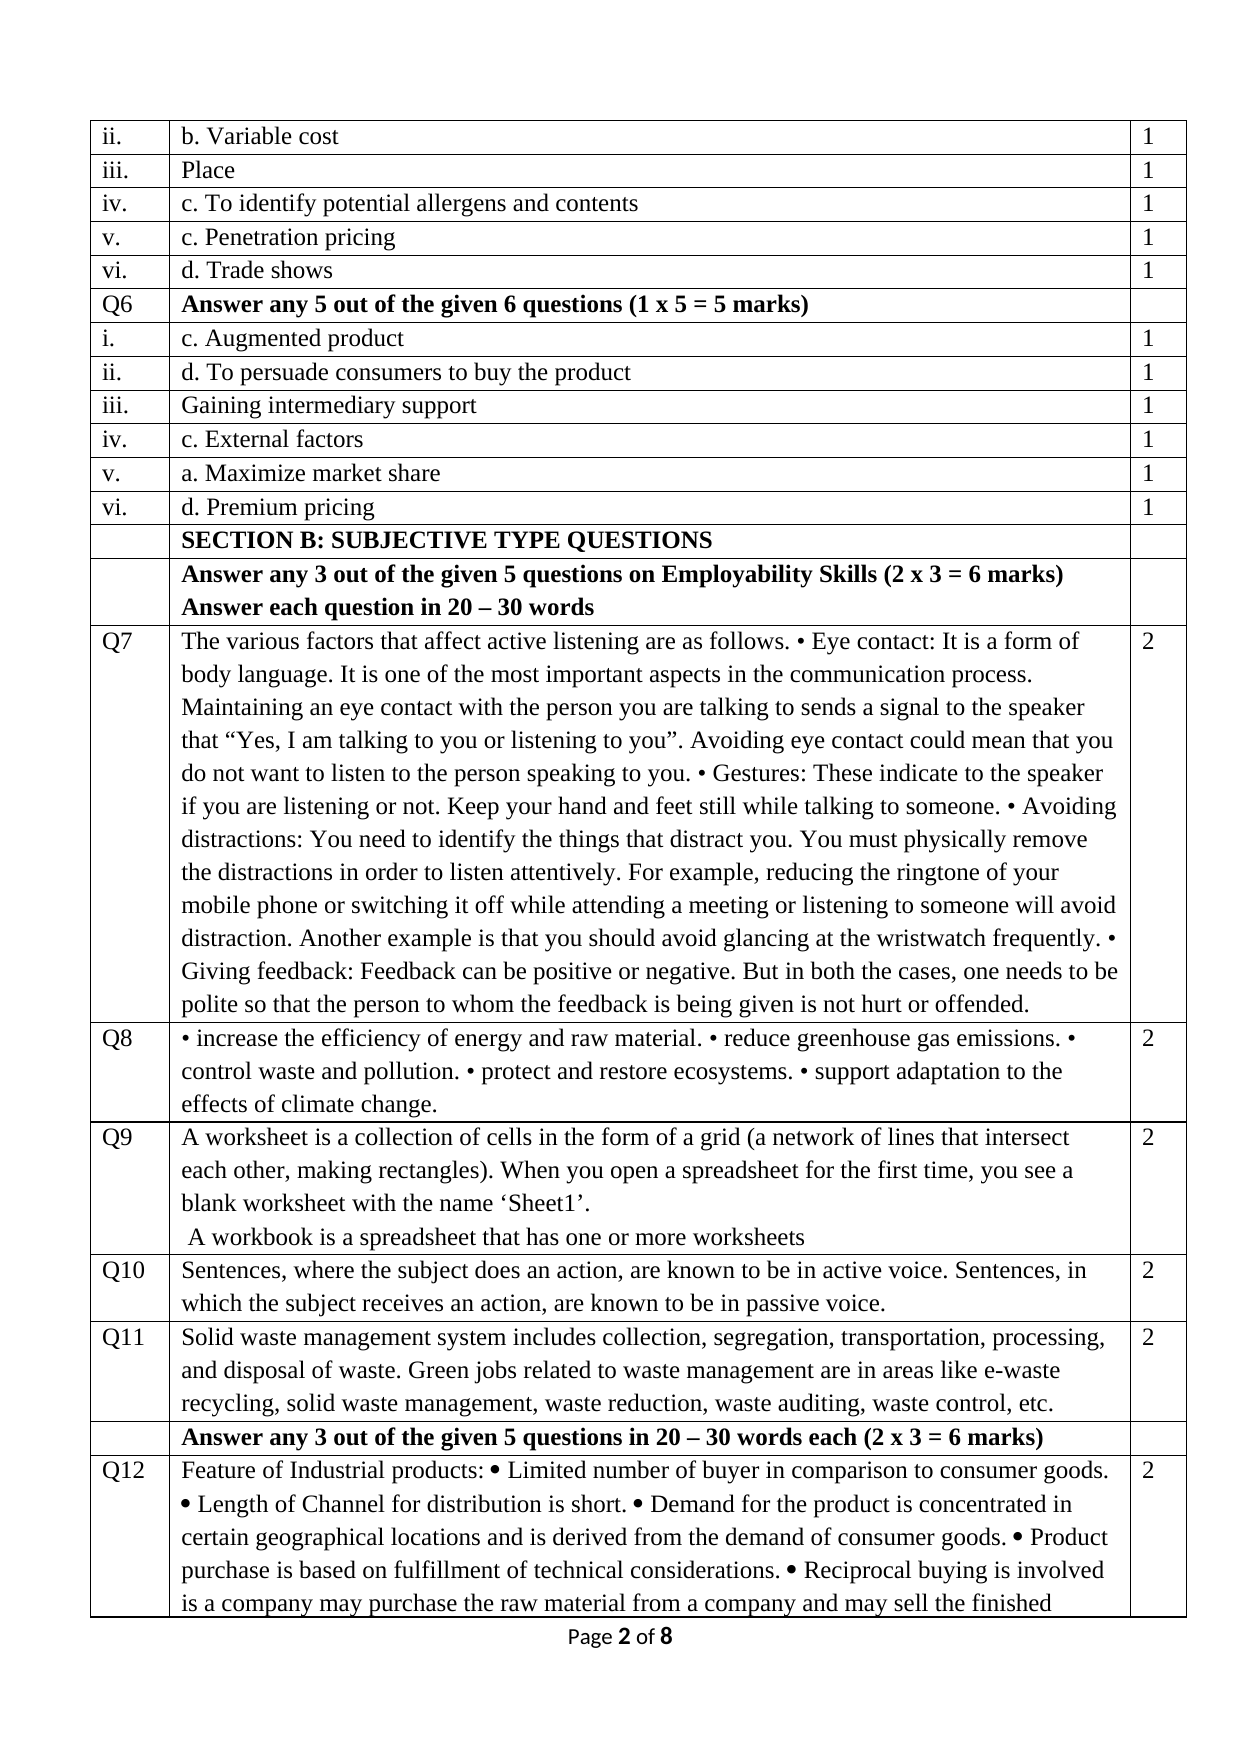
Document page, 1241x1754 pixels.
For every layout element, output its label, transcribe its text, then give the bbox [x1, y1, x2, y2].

table_cell d. Premium pricing [170, 492, 1130, 524]
table_cell 1 [1131, 188, 1186, 221]
table_cell iii. [91, 155, 169, 187]
table_cell 1 [1131, 256, 1186, 288]
table_cell 2 [1131, 1023, 1186, 1121]
table_cell 1 [1131, 458, 1186, 491]
table_cell ii. [91, 121, 169, 154]
table_cell The various factors that affect active listening are as follows. • Eye contact: It is a form of body language. It is one of the most important aspects in the communication process. Maintaining an eye contact with the person you are talking to sends a signal to the speaker that “Yes, I am talking to you or listening to you”. Avoiding eye contact could mean that you do not want to listen to the person speaking to you. • Gestures: These indicate to the speaker if you are listening or not. Keep your hand and feet still while talking to someone. • Avoiding distractions: You need to identify the things that distract you. You must physically remove the distractions in order to listen attentively. For example, reducing the ringtone of your mobile phone or switching it off while attending a meeting or listening to someone will avoid distraction. Another example is that you should avoid glancing at the wristwatch frequently. • Giving feedback: Feedback can be positive or negative. But in both the cases, one needs to be polite so that the person to whom the feedback is being given is not hurt or offended. [170, 626, 1130, 1022]
table_cell 2 [1131, 626, 1186, 1022]
table_cell d. To persuade consumers to buy the product [170, 357, 1130, 389]
table_cell Q12 [91, 1456, 169, 1616]
table_cell c. Augmented product [170, 323, 1130, 356]
table_cell Answer any 3 out of the given 5 questions in 20 – 30 words each (2 x 3 = 6 marks) [170, 1422, 1130, 1454]
table_cell 2 [1131, 1322, 1186, 1421]
table_cell v. [91, 458, 169, 491]
table_cell [91, 559, 169, 625]
table_cell vi. [91, 492, 169, 524]
table_cell 1 [1131, 357, 1186, 389]
table_cell Q10 [91, 1255, 169, 1321]
table_cell Q11 [91, 1322, 169, 1421]
table_cell iv. [91, 188, 169, 221]
table_cell [1131, 289, 1186, 322]
table_cell 1 [1131, 492, 1186, 524]
table_cell [1131, 525, 1186, 558]
table_cell vi. [91, 256, 169, 288]
table_cell Solid waste management system includes collection, segregation, transportation, processing, and disposal of waste. Green jobs related to waste management are in areas like e-waste recycling, solid waste management, waste reduction, waste auditing, waste control, etc. [170, 1322, 1130, 1421]
table_cell i. [91, 323, 169, 356]
table_cell 1 [1131, 424, 1186, 457]
table_cell b. Variable cost [170, 121, 1130, 154]
table_cell A worksheet is a collection of cells in the form of a grid (a network of lines that intersect each other, making rectangles). When you open a spreadsheet for the first time, you see a blank worksheet with the name ‘Sheet1’. A workbook is a spreadsheet that has one or more worksheets [170, 1123, 1130, 1254]
table_cell Q8 [91, 1023, 169, 1121]
table_cell iv. [91, 424, 169, 457]
table_cell • increase the efficiency of energy and raw material. • reduce greenhouse gas emissions. • control waste and pollution. • protect and restore ecosystems. • support adaptation to the effects of climate change. [170, 1023, 1130, 1121]
table_cell 1 [1131, 323, 1186, 356]
table_cell [91, 1422, 169, 1454]
table_cell 2 [1131, 1255, 1186, 1321]
table_cell iii. [91, 391, 169, 423]
table_cell Sentences, where the subject does an action, are known to be in active voice. Sentences, in which the subject receives an action, are known to be in passive voice. [170, 1255, 1130, 1321]
table_cell Q6 [91, 289, 169, 322]
table_cell Q9 [91, 1123, 169, 1254]
table_cell 1 [1131, 391, 1186, 423]
table_cell Answer any 3 out of the given 5 questions on Employability Skills (2 x 3 = 6 marks) Answer each question in 20 – 30 words [170, 559, 1130, 625]
table_cell c. External factors [170, 424, 1130, 457]
table_cell v. [91, 222, 169, 254]
table_cell 1 [1131, 155, 1186, 187]
table_cell c. To identify potential allergens and contents [170, 188, 1130, 221]
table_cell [170, 1456, 1130, 1616]
table_cell c. Penetration pricing [170, 222, 1130, 254]
table_cell 2 [1131, 1123, 1186, 1254]
table_cell SECTION B: SUBJECTIVE TYPE QUESTIONS [170, 525, 1130, 558]
table_cell 2 [1131, 1456, 1186, 1616]
table_cell [1131, 559, 1186, 625]
table_cell 1 [1131, 222, 1186, 254]
table_cell [91, 525, 169, 558]
table_cell d. Trade shows [170, 256, 1130, 288]
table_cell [170, 289, 1130, 322]
table_cell [1131, 1422, 1186, 1454]
table_cell 1 [1131, 121, 1186, 154]
table_cell a. Maximize market share [170, 458, 1130, 491]
table_cell Q7 [91, 626, 169, 1022]
table_cell Gaining intermediary support [170, 391, 1130, 423]
table_cell ii. [91, 357, 169, 389]
table_cell Place [170, 155, 1130, 187]
